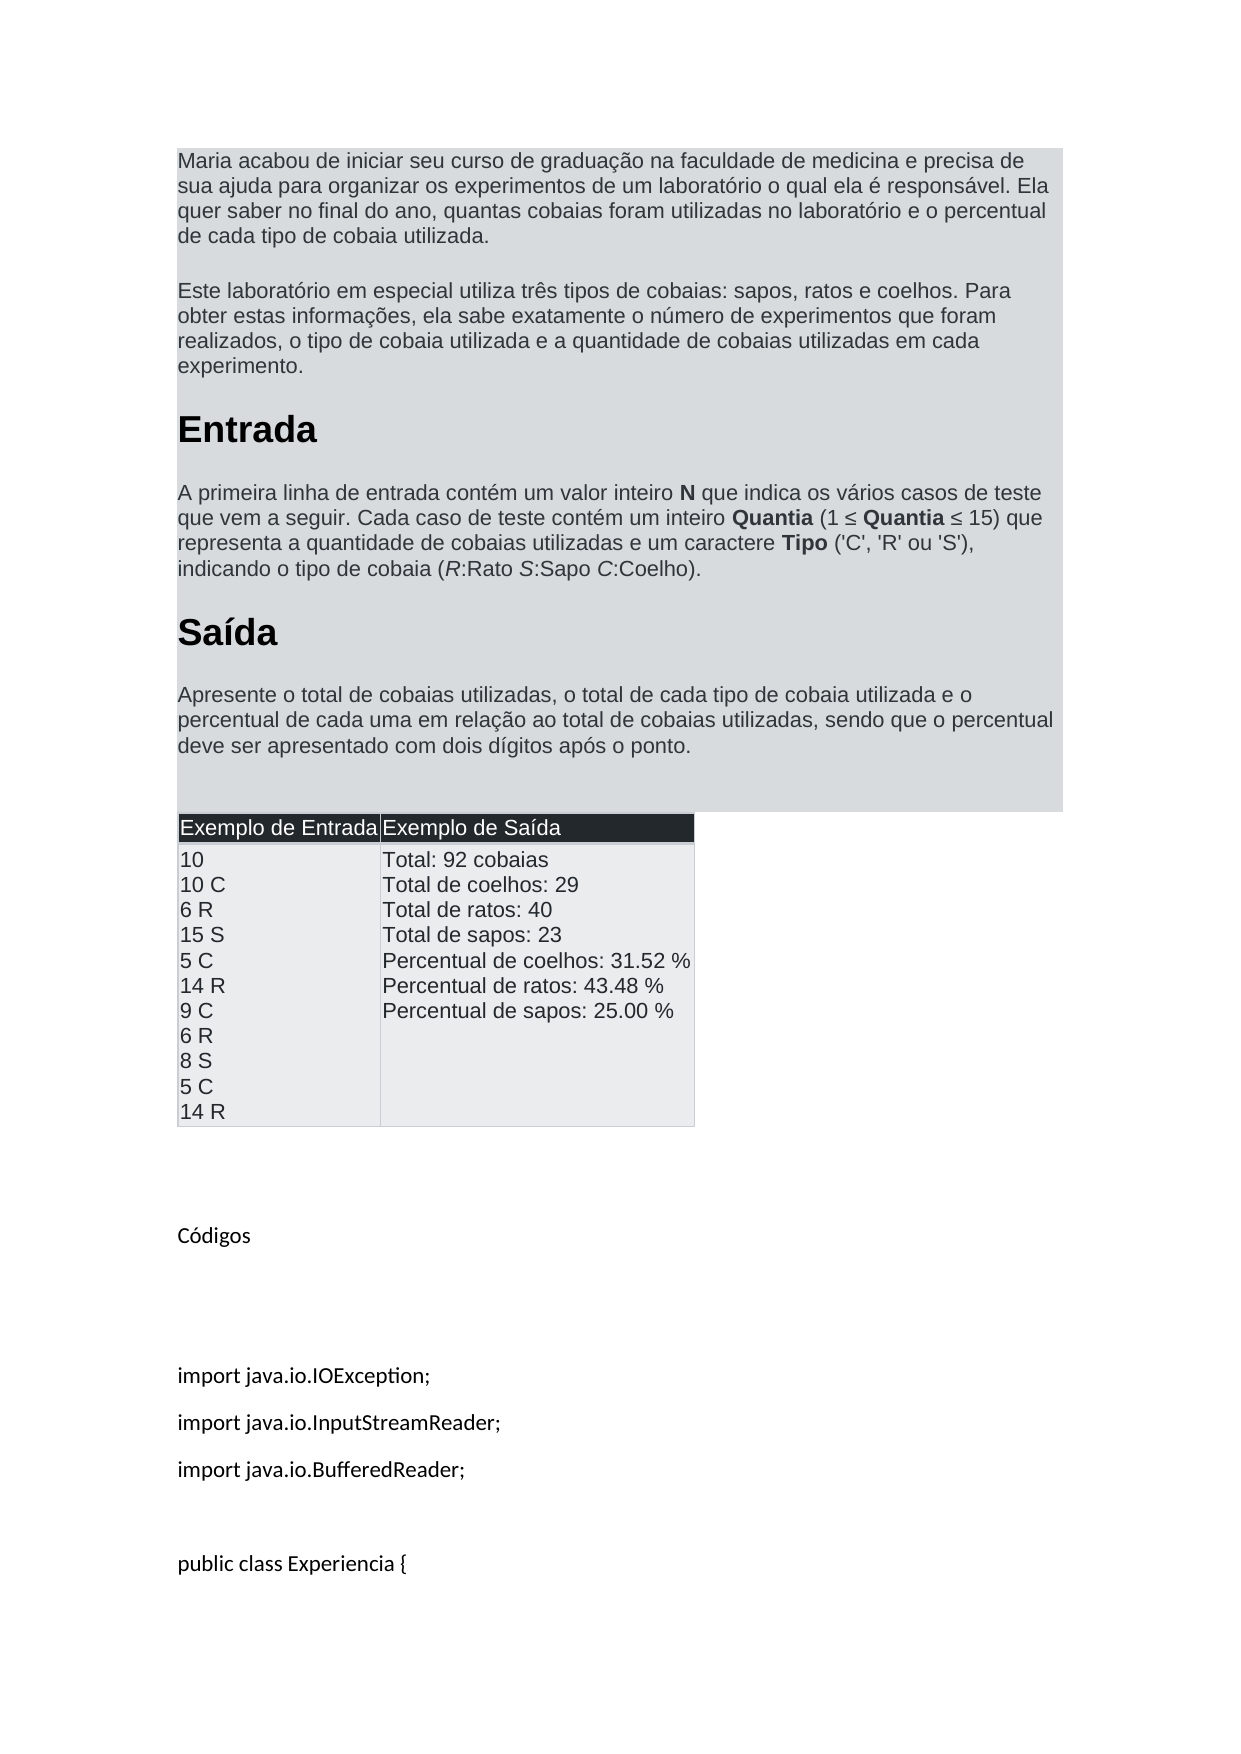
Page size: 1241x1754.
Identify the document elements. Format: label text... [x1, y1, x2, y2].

text Entrada [177, 408, 1063, 451]
text Maria acabou de iniciar seu curso de graduação na faculdade de medicina e precisa de sua ajuda para organizar os experimentos de um laboratório o qual ela é responsável. Ela quer saber no final do ano, quantas cobaias foram utilizadas no laboratório e o percentual de cada tipo de cobaia utilizada. [177, 148, 1063, 248]
text public class Experiencia { [177, 1549, 1063, 1577]
table_cell 10 10 C 6 R 15 S 5 C 14 R 9 C 6 R 8 S 5 C 14 R [179, 845, 380, 1126]
table_header Exemplo de Entrada [179, 814, 380, 842]
text Saída [177, 610, 1063, 653]
text Códigos [177, 1221, 1063, 1249]
table_header Exemplo de Saída [381, 814, 694, 842]
text Apresente o total de cobaias utilizadas, o total de cada tipo de cobaia utilizada e o percentual de cada uma em relação ao total de cobaias utilizadas, sendo que o percentual deve ser apresentado com dois dígitos após o ponto. [177, 682, 1063, 758]
table_cell Total: 92 cobaias Total de coelhos: 29 Total de ratos: 40 Total de sapos: 23 Percentual de coelhos: 31.52 % Percentual de ratos: 43.48 % Percentual de sapos: 25.00 % [381, 845, 694, 1126]
text import java.io.InputStreamReader; [177, 1408, 1063, 1436]
text import java.io.IOException; [177, 1362, 1063, 1389]
text A primeira linha de entrada contém um valor inteiro N que indica os vários casos de teste que vem a seguir. Cada caso de teste contém um inteiro Quantia (1 ≤ Quantia ≤ 15) que representa a quantidade de cobaias utilizadas e um caractere Tipo ('C', 'R' ou 'S'), indicando o tipo de cobaia (R:Rato S:Sapo C:Coelho). [177, 480, 1063, 581]
text import java.io.BufferedReader; [177, 1455, 1063, 1483]
text Este laboratório em especial utiliza três tipos de cobaias: sapos, ratos e coelhos. Para obter estas informações, ela sabe exatamente o número de experimentos que foram realizados, o tipo de cobaia utilizada e a quantidade de cobaias utilizadas em cada experimento. [177, 278, 1063, 378]
